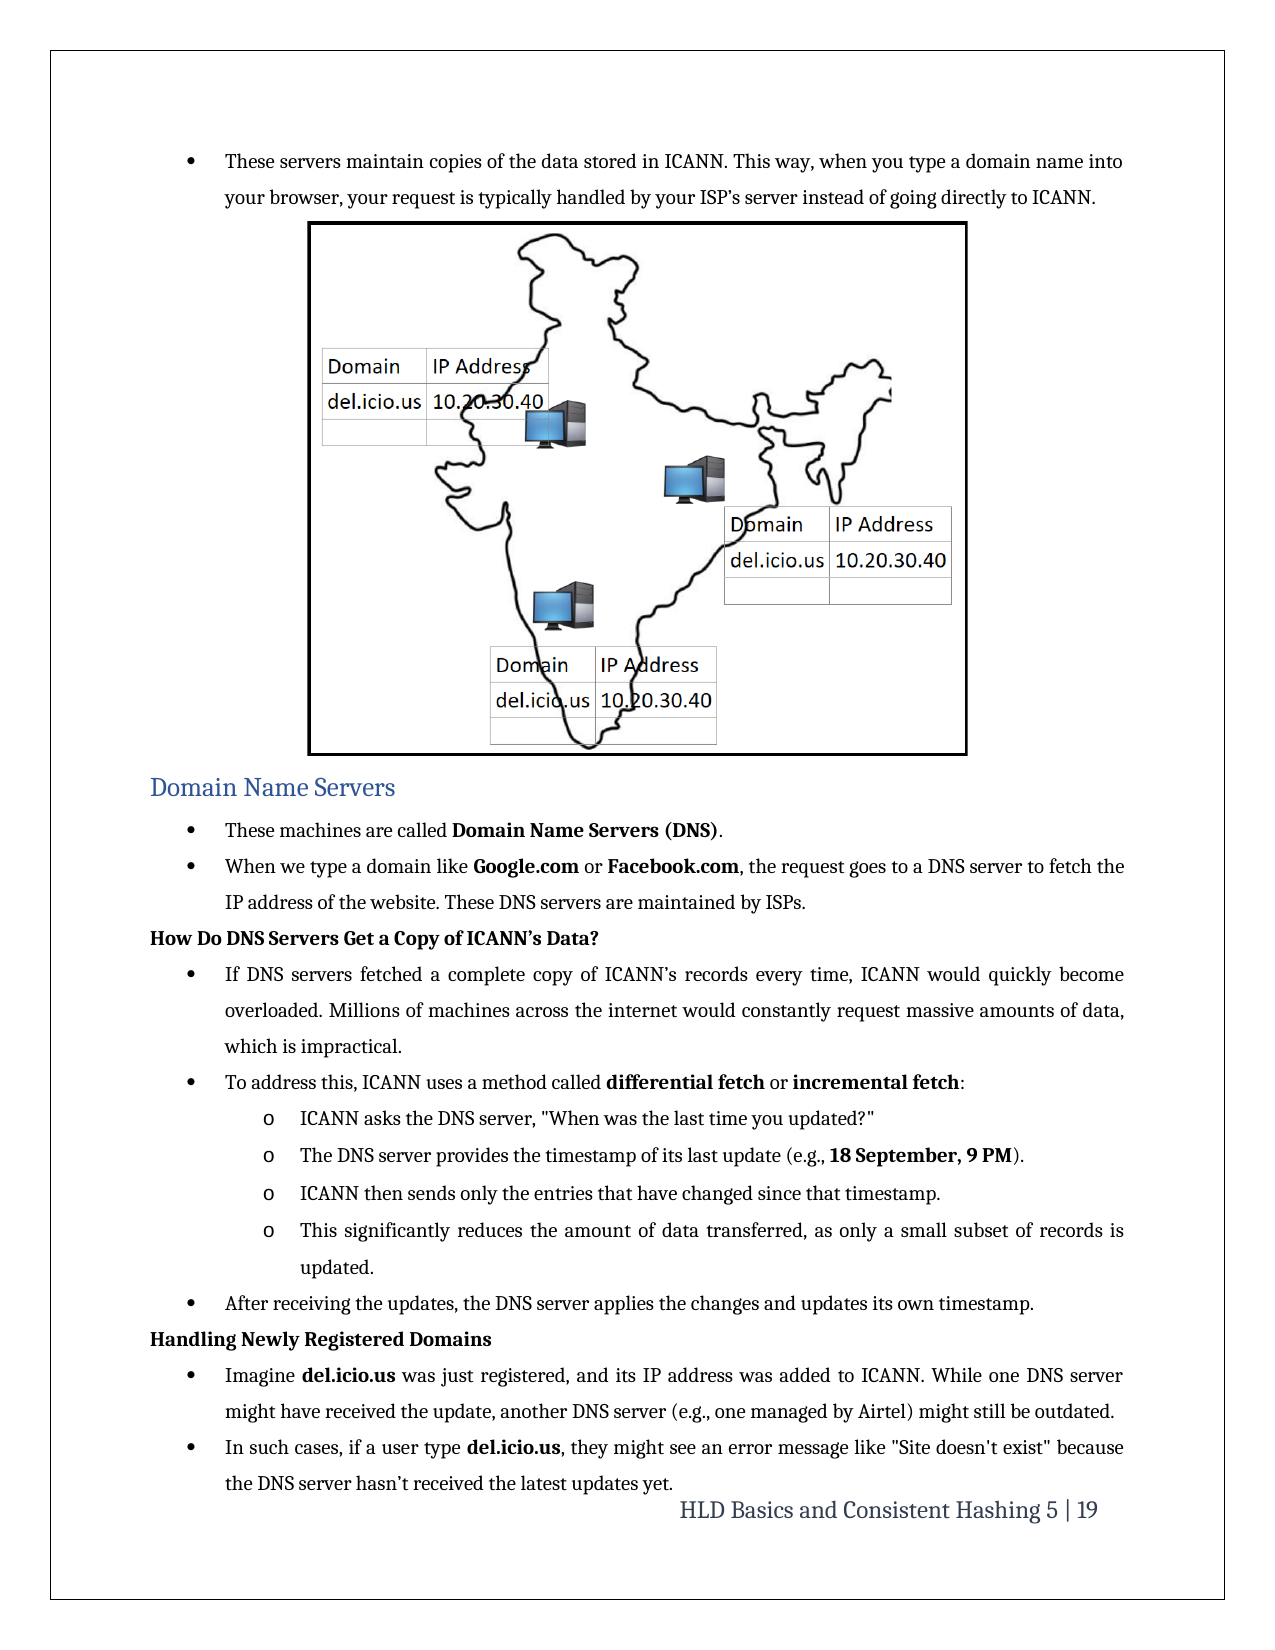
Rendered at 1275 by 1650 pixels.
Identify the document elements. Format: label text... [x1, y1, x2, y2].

subtitle Domain Name Servers [150, 772, 1125, 803]
picture [307, 221, 968, 756]
list This significantly reduces the amount of data transferred, as only a small subset of records is updated. [262, 1219, 1125, 1280]
text How Do DNS Servers Get a Copy of ICANN’s Data? [150, 927, 1125, 951]
list When we type a domain like Google.com or Facebook.com, the request goes to a DNS server to fetch the IP address of the website. These DNS servers are maintained by ISPs. [187, 855, 1125, 915]
list ICANN asks the DNS server, "When was the last time you updated?" [262, 1106, 1125, 1131]
list After receiving the updates, the DNS server applies the changes and updates its own timestamp. [187, 1292, 1125, 1316]
list If DNS servers fetched a complete copy of ICANN’s records every time, ICANN would quickly become overloaded. Millions of machines across the internet would constantly request massive amounts of data, which is impractical. [187, 963, 1125, 1058]
text Handling Newly Registered Domains [150, 1328, 1125, 1352]
list Imagine del.icio.us was just registered, and its IP address was added to ICANN. While one DNS server might have received the update, another DNS server (e.g., one managed by Airtel) might still be outdated. [187, 1364, 1125, 1423]
list These machines are called Domain Name Servers (DNS). [187, 819, 1125, 843]
list In such cases, if a user type del.icio.us, they might see an error message like "Site doesn't exist" because the DNS server hasn’t received the latest updates yet. [187, 1436, 1125, 1495]
list ICANN then sends only the entries that have changed since that timestamp. [262, 1181, 1125, 1206]
list To address this, ICANN uses a method called differential fetch or incremental fetch: [187, 1070, 1125, 1094]
list The DNS server provides the timestamp of its last update (e.g., 18 September, 9 PM). [262, 1144, 1125, 1169]
